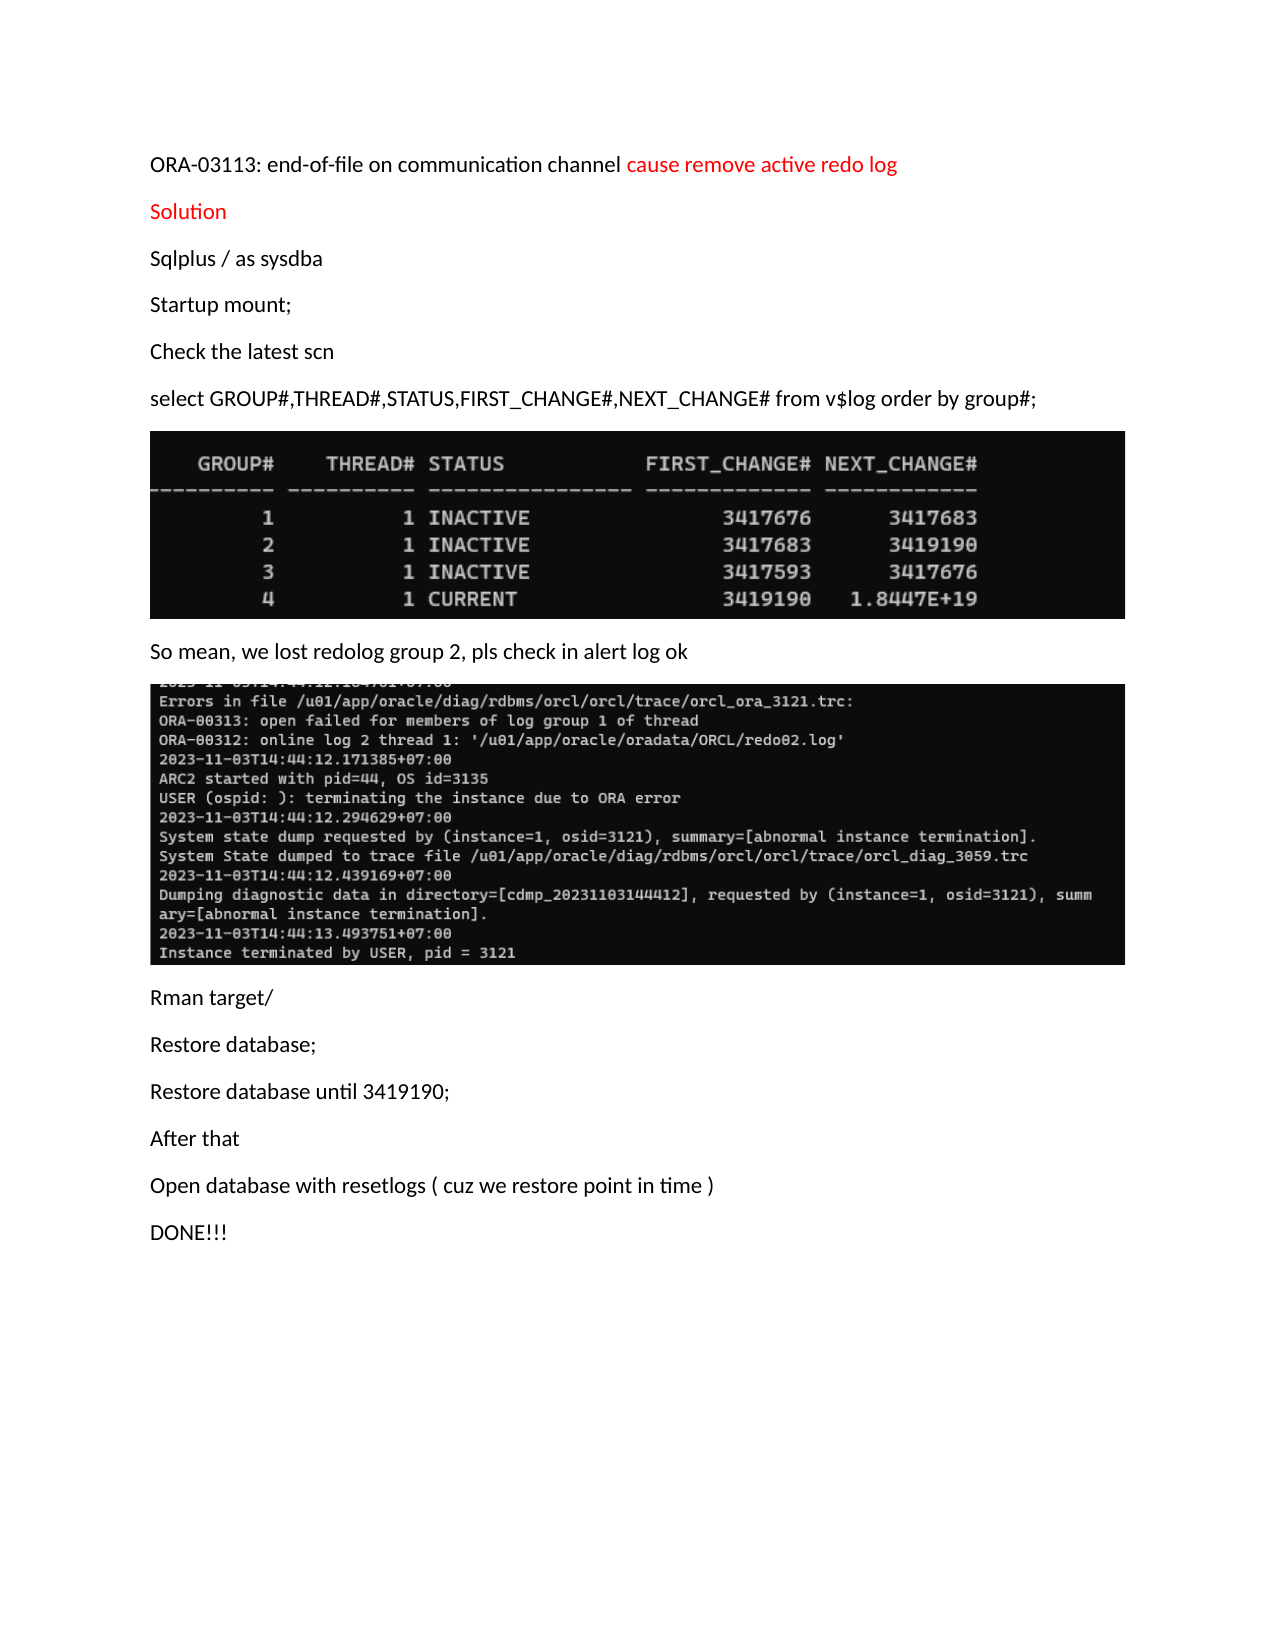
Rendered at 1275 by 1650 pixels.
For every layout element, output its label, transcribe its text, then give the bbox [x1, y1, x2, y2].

text Solution [150, 197, 1125, 225]
text Check the latest scn [150, 337, 1125, 366]
text So mean, we lost redolog group 2, pls check in alert log ok [150, 637, 1125, 665]
picture [150, 431, 1125, 619]
picture [150, 684, 1125, 965]
text Open database with resetlogs ( cuz we restore point in time ) [150, 1171, 1125, 1199]
text Startup mount; [150, 291, 1125, 319]
text Restore database until 3419190; [150, 1077, 1125, 1105]
text Sqlplus / as sysdba [150, 244, 1125, 272]
text Rman target/ [150, 983, 1125, 1011]
text Restore database; [150, 1030, 1125, 1058]
text ORA-03113: end-of-file on communication channel cause remove active redo log [150, 150, 1125, 178]
text DONE!!! [150, 1218, 1125, 1246]
text select GROUP#,THREAD#,STATUS,FIRST_CHANGE#,NEXT_CHANGE# from v$log order by group#; [150, 384, 1125, 412]
text After that [150, 1124, 1125, 1152]
